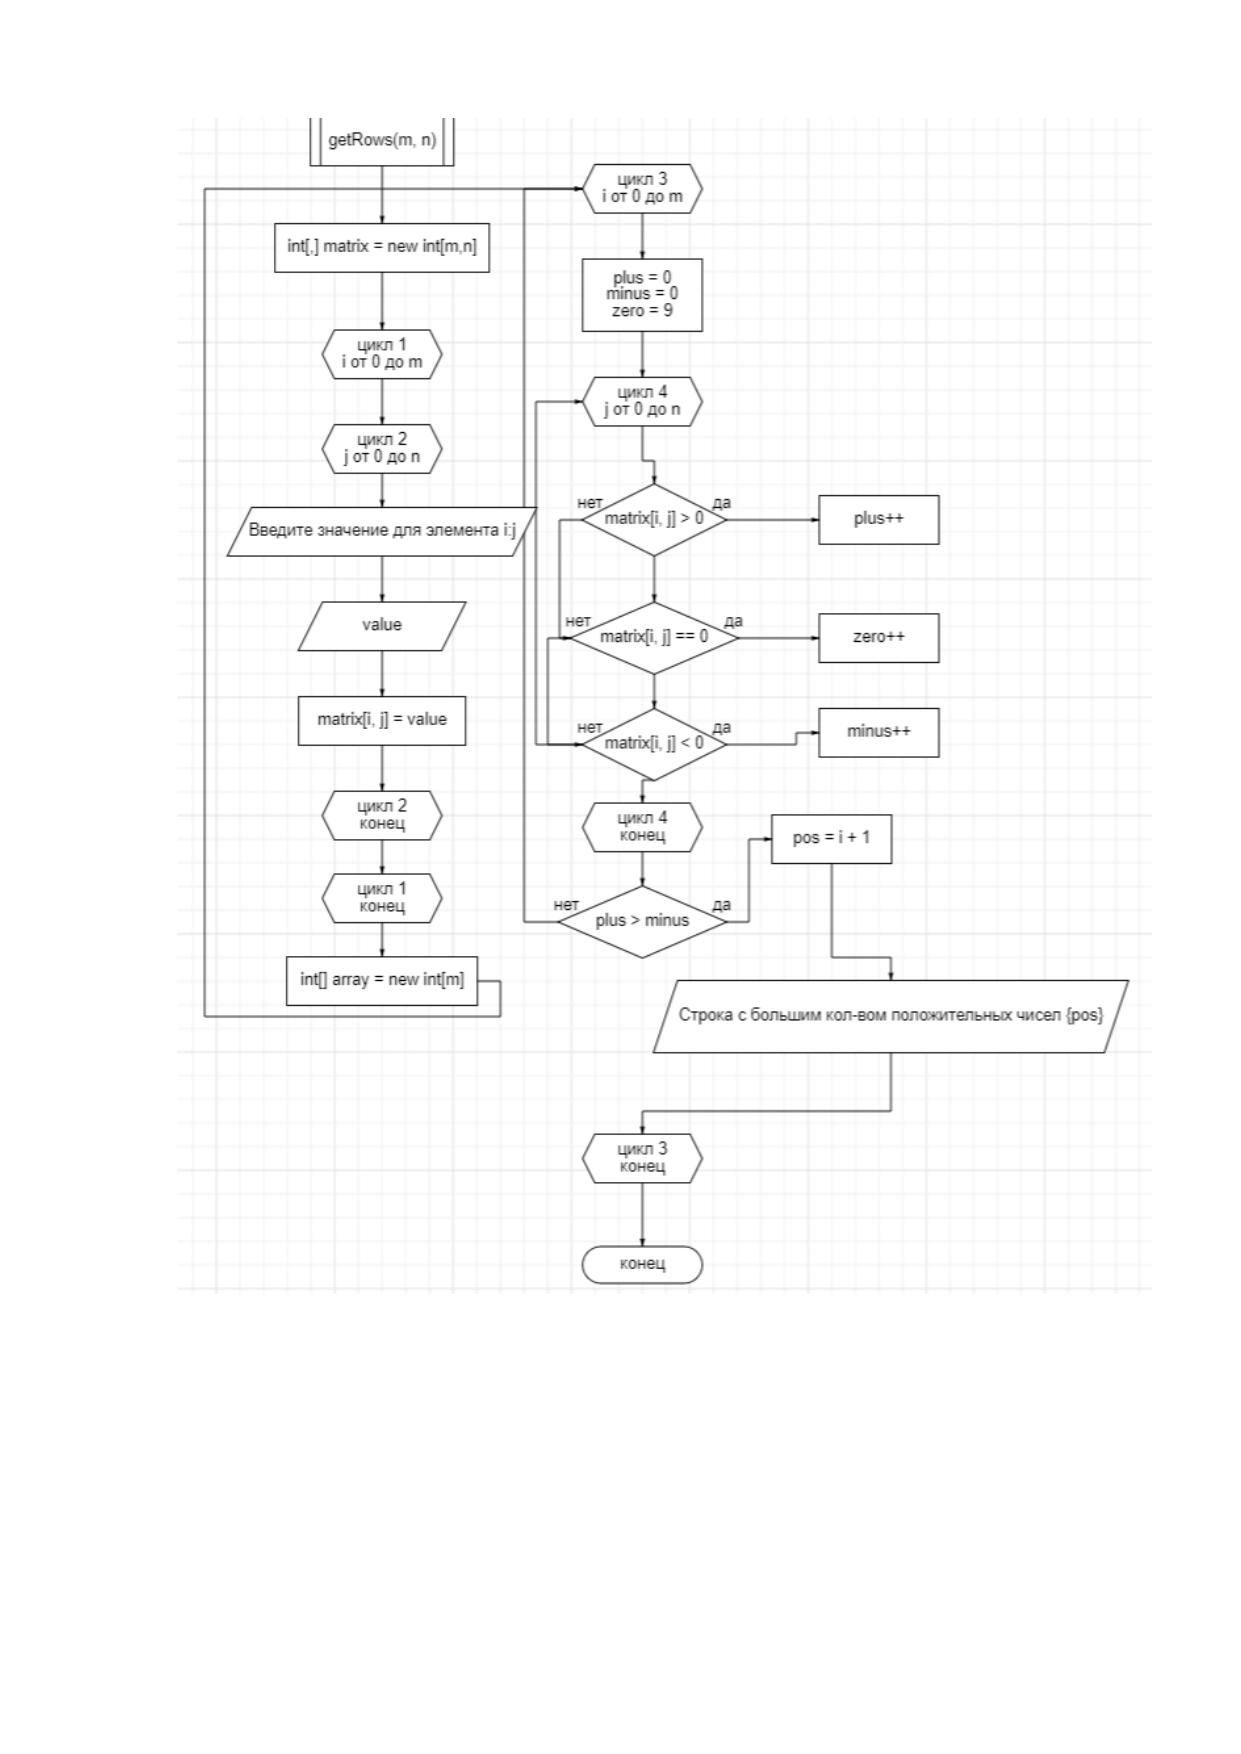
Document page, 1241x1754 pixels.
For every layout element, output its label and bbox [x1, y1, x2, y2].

picture [177, 118, 1152, 1294]
